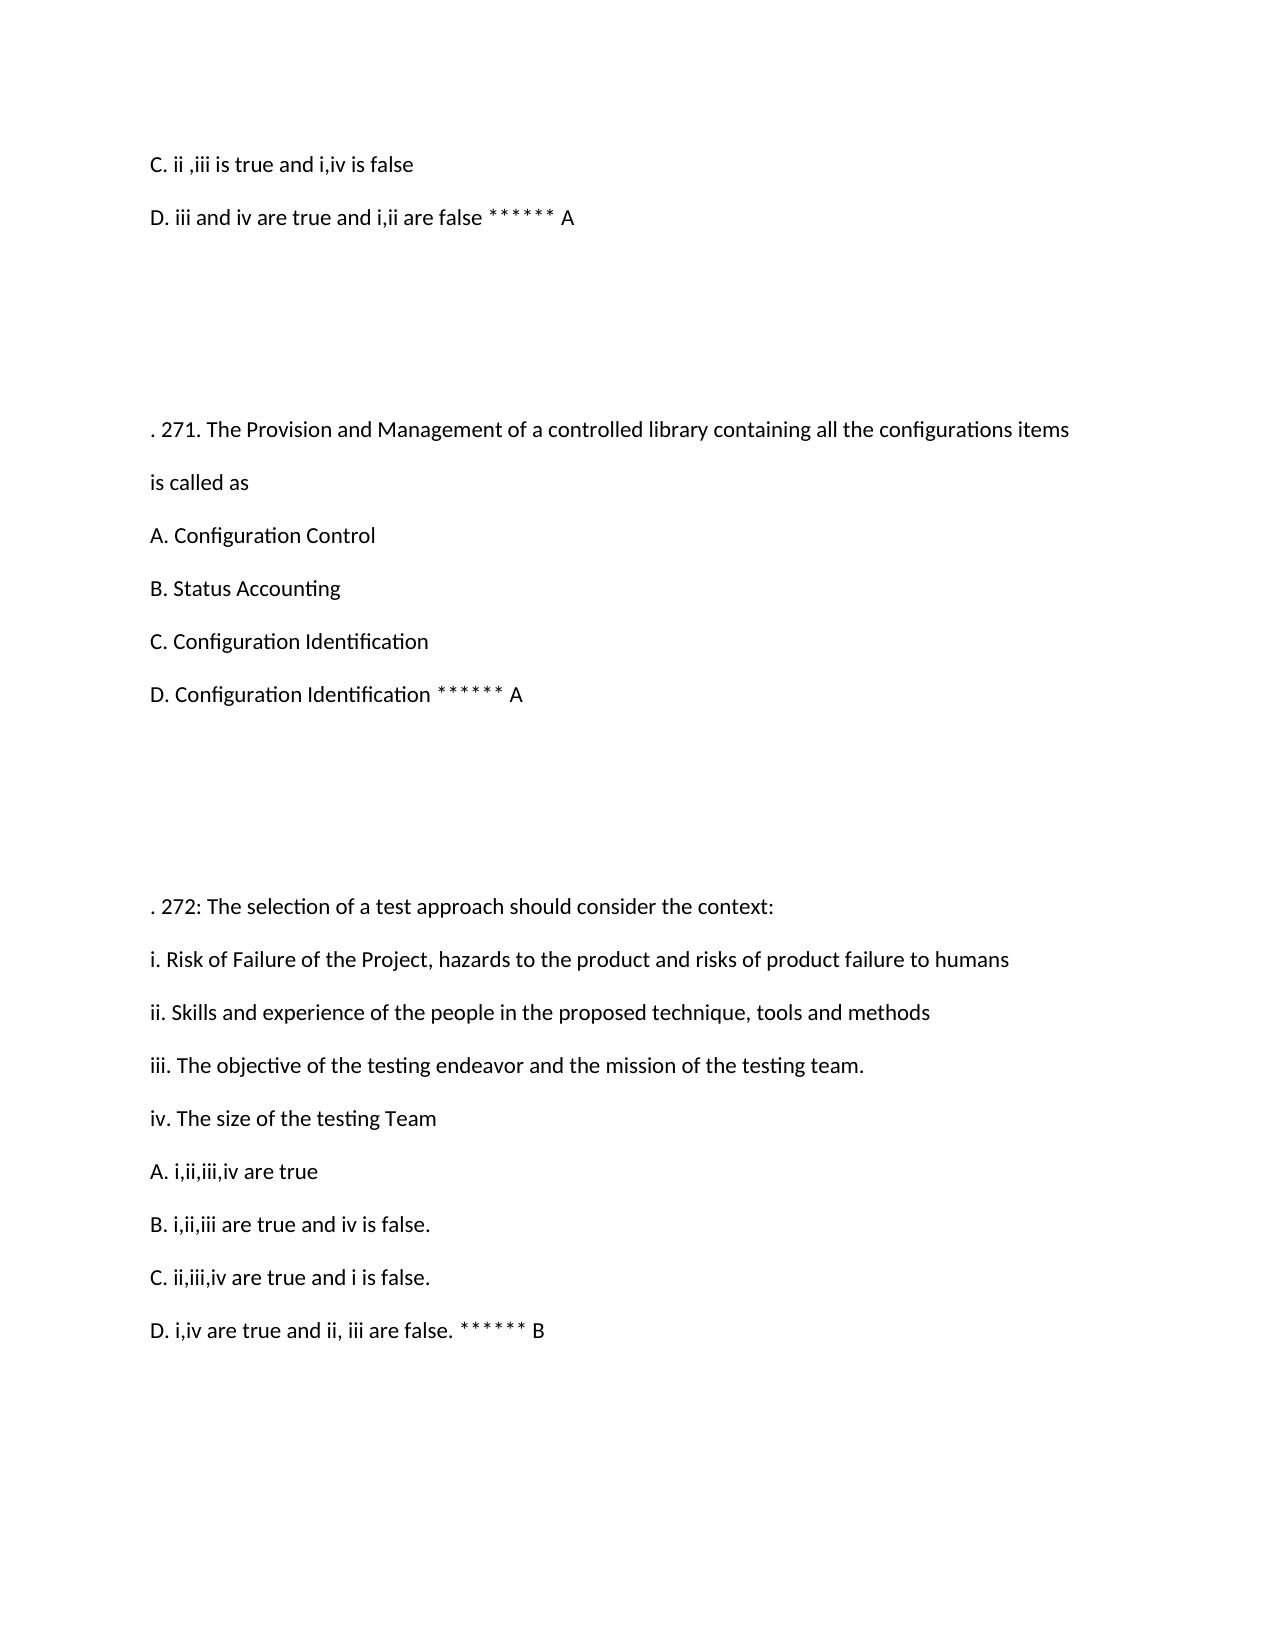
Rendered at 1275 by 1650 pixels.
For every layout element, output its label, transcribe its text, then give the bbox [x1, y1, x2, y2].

text C. ii ,iii is true and i,iv is false [150, 150, 1125, 178]
text iv. The size of the testing Team [150, 1104, 1125, 1132]
text C. Configuration Identification [150, 627, 1125, 655]
text i. Risk of Failure of the Project, hazards to the product and risks of product failure to humans [150, 945, 1125, 973]
text . 272: The selection of a test approach should consider the context: [150, 892, 1125, 920]
text A. Configuration Control [150, 521, 1125, 549]
text iii. The objective of the testing endeavor and the mission of the testing team. [150, 1051, 1125, 1079]
text A. i,ii,iii,iv are true [150, 1157, 1125, 1185]
text D. i,iv are true and ii, iii are false. ****** B [150, 1316, 1125, 1344]
text ii. Skills and experience of the people in the proposed technique, tools and methods [150, 998, 1125, 1026]
text D. Configuration Identification ****** A [150, 680, 1125, 708]
text B. i,ii,iii are true and iv is false. [150, 1210, 1125, 1238]
text D. iii and iv are true and i,ii are false ****** A [150, 203, 1125, 231]
text . 271. The Provision and Management of a controlled library containing all the configurations items [150, 415, 1125, 443]
text B. Status Accounting [150, 574, 1125, 602]
text C. ii,iii,iv are true and i is false. [150, 1263, 1125, 1291]
text is called as [150, 468, 1125, 496]
